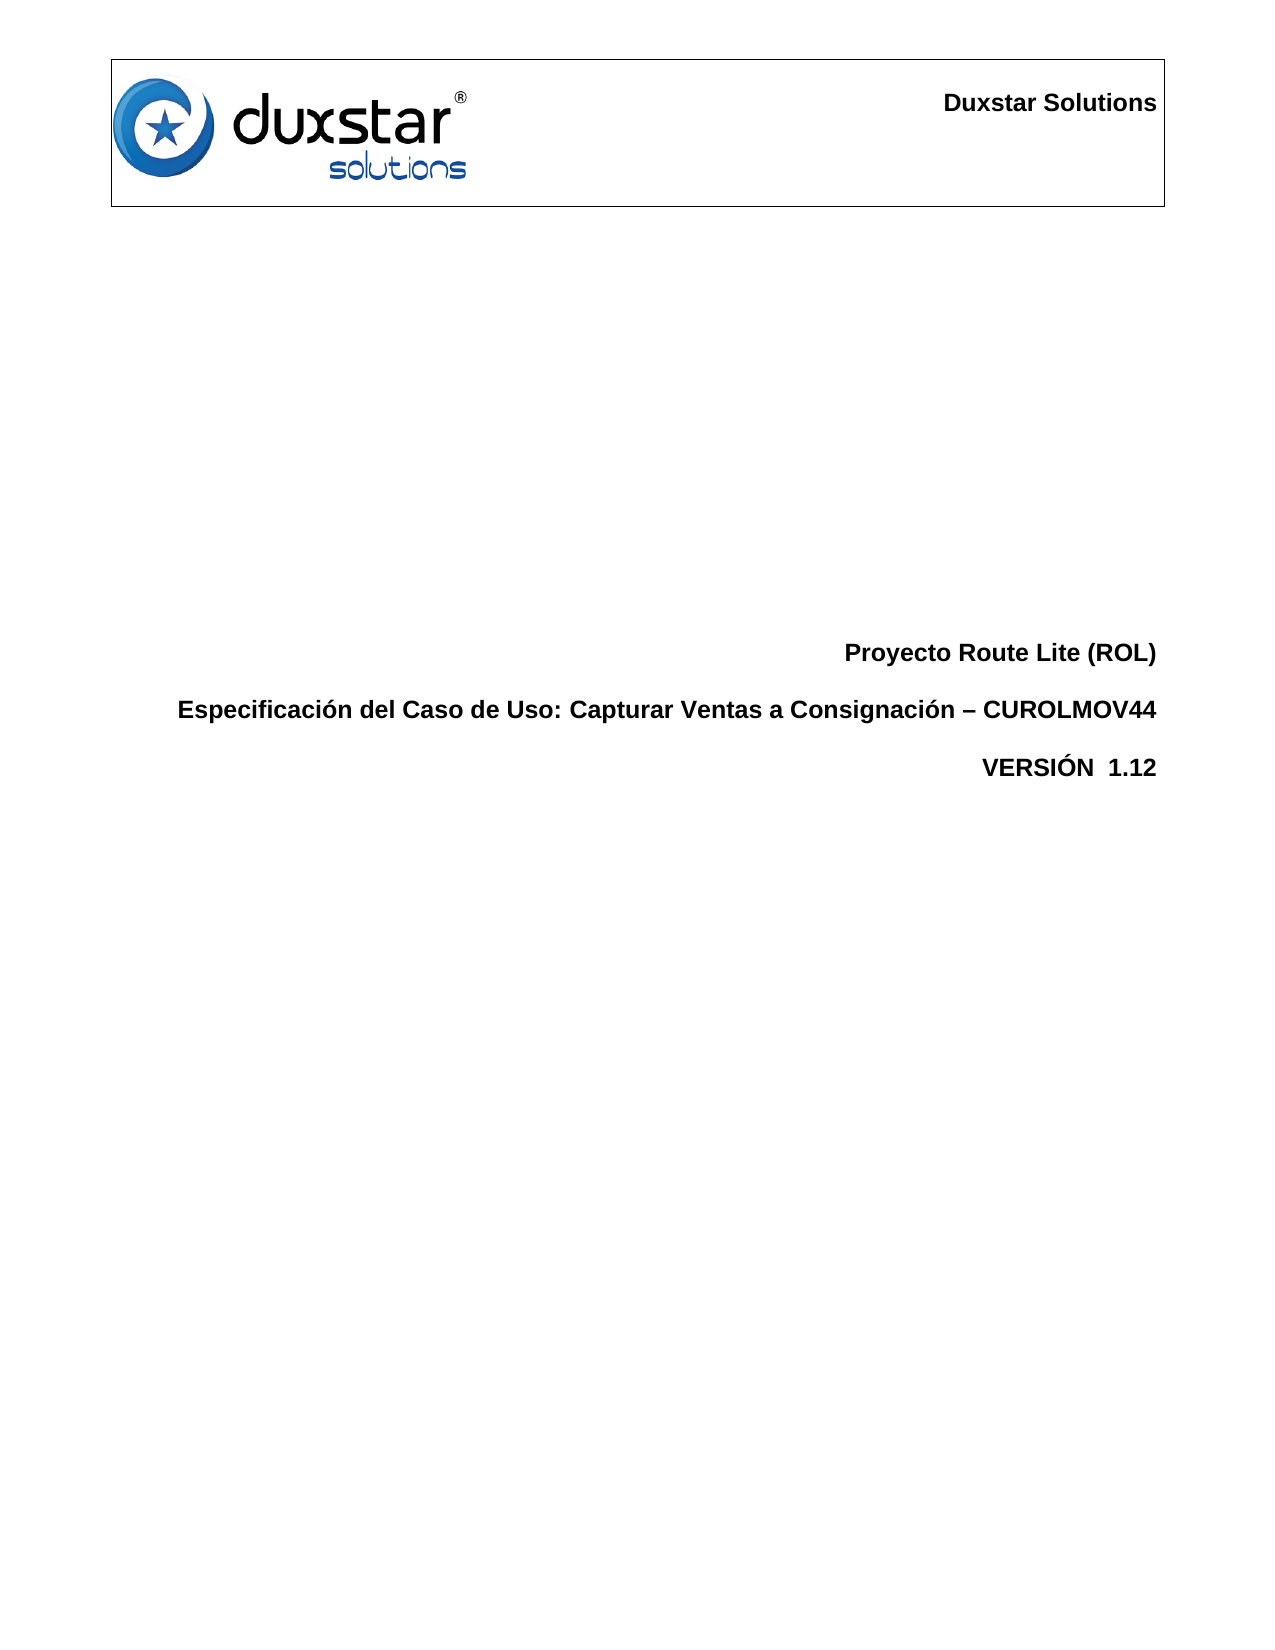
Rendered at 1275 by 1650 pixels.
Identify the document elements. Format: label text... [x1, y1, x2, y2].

text Proyecto Route Lite (ROL) [118, 638, 1157, 667]
picture [112, 60, 467, 186]
title VERSIÓN 1.12 [118, 753, 1157, 782]
title Especificación del Caso de Uso: Capturar Ventas a Consignación – CUROLMOV44 [118, 695, 1157, 724]
